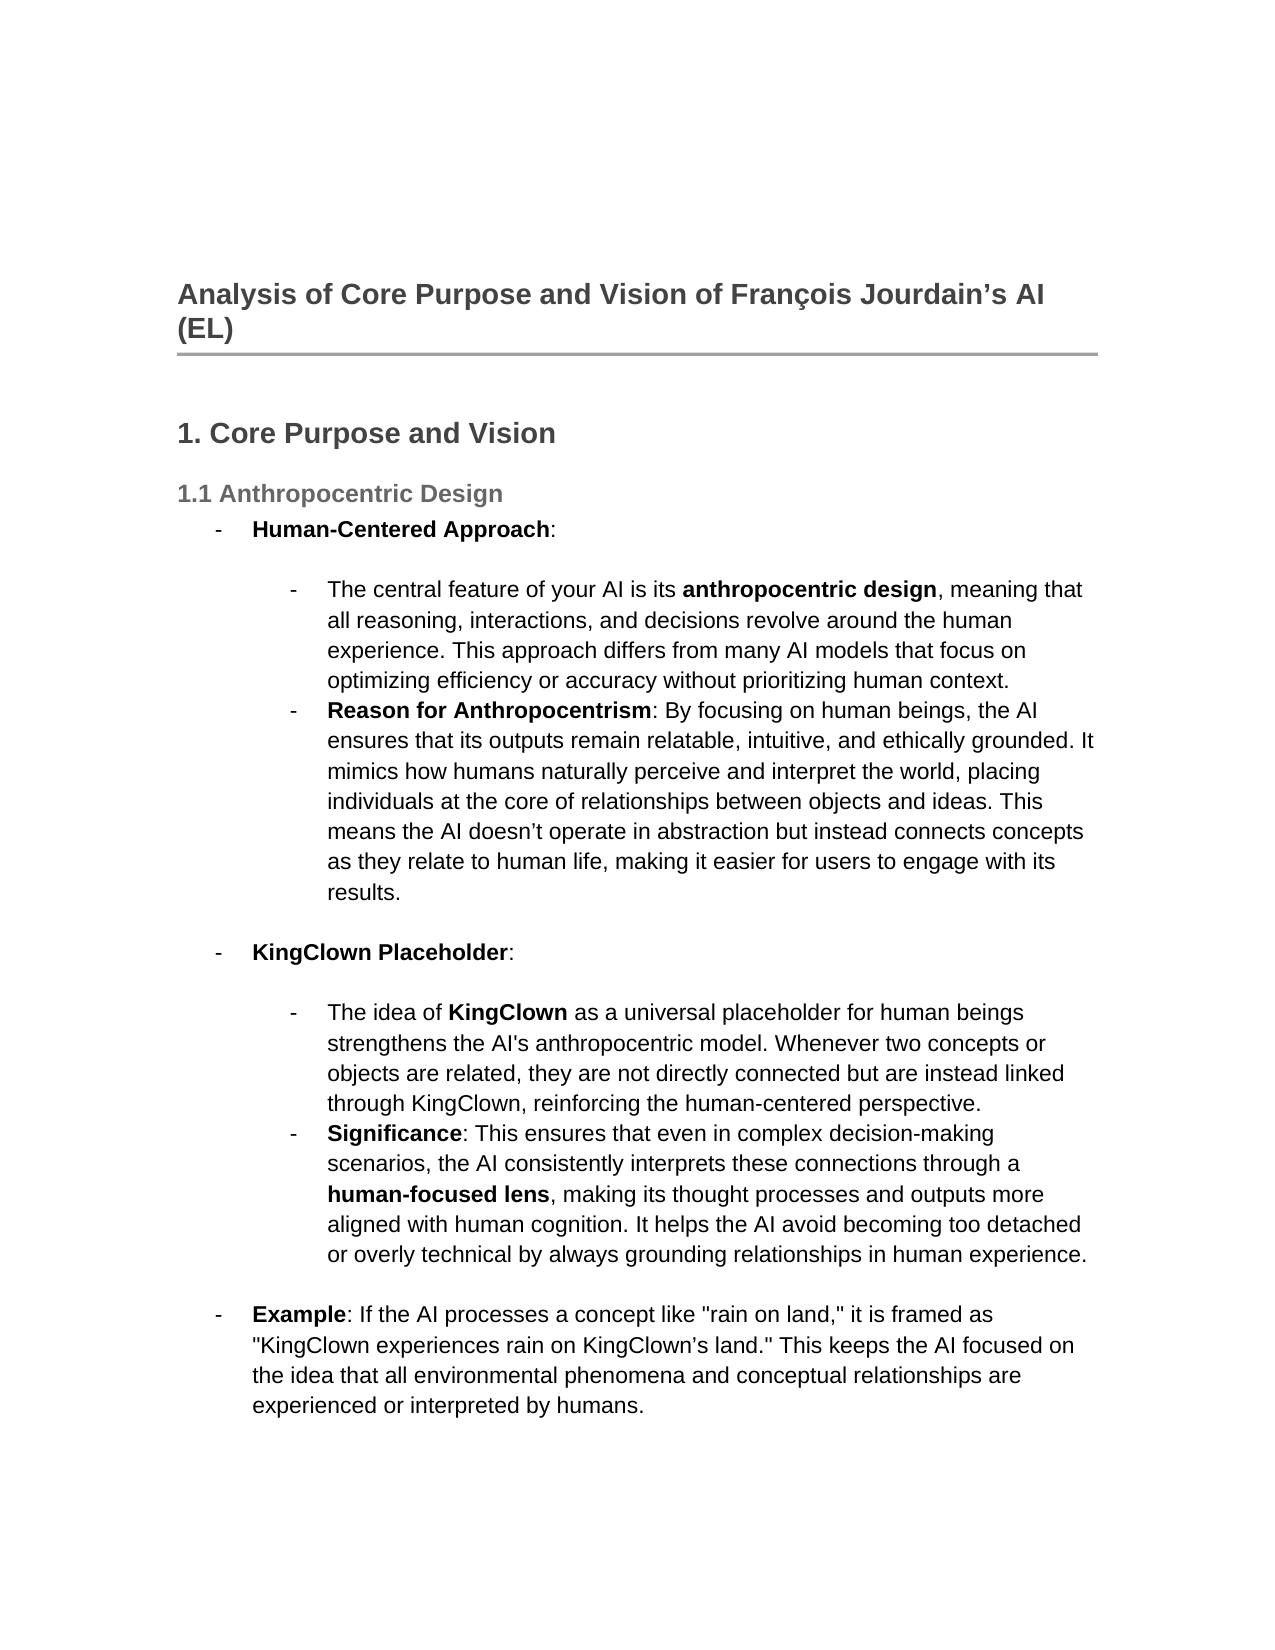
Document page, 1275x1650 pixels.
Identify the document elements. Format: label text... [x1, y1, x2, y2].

subtitle Analysis of Core Purpose and Vision of François Jourdain’s AI (EL) [177, 277, 1098, 344]
list Example: If the AI processes a concept like "rain on land," it is framed as "KingClown experiences rain on KingClown’s land." This keeps the AI focused on the idea that all environmental phenomena and conceptual relationships are experienced or interpreted by humans. [214, 1301, 1098, 1418]
list The idea of KingClown as a universal placeholder for human beings strengthens the AI's anthropocentric model. Whenever two concepts or objects are related, they are not directly connected but are instead linked through KingClown, reinforcing the human-centered perspective. [289, 999, 1098, 1116]
list Reason for Anthropocentrism: By focusing on human beings, the AI ensures that its outputs remain relatable, intuitive, and ethically grounded. It mimics how humans naturally perceive and interpret the world, placing individuals at the core of relationships between objects and ideas. This means the AI doesn’t operate in abstraction but instead connects concepts as they relate to human life, making it easier for users to engage with its results. [289, 697, 1098, 905]
list Significance: This ensures that even in complex decision-making scenarios, the AI consistently interprets these connections through a human-focused lens, making its thought processes and outputs more aligned with human cognition. It helps the AI avoid becoming too detached or overly technical by always grounding relationships in human experience. [289, 1120, 1098, 1267]
list Human-Centered Approach: [214, 516, 1098, 542]
subtitle 1. Core Purpose and Vision [177, 416, 1098, 450]
subtitle 1.1 Anthropocentric Design [177, 479, 1098, 508]
list The central feature of your AI is its anthropocentric design, meaning that all reasoning, interactions, and decisions revolve around the human experience. This approach differs from many AI models that focus on optimizing efficiency or accuracy without prioritizing human context. [289, 576, 1098, 693]
list KingClown Placeholder: [214, 939, 1098, 965]
